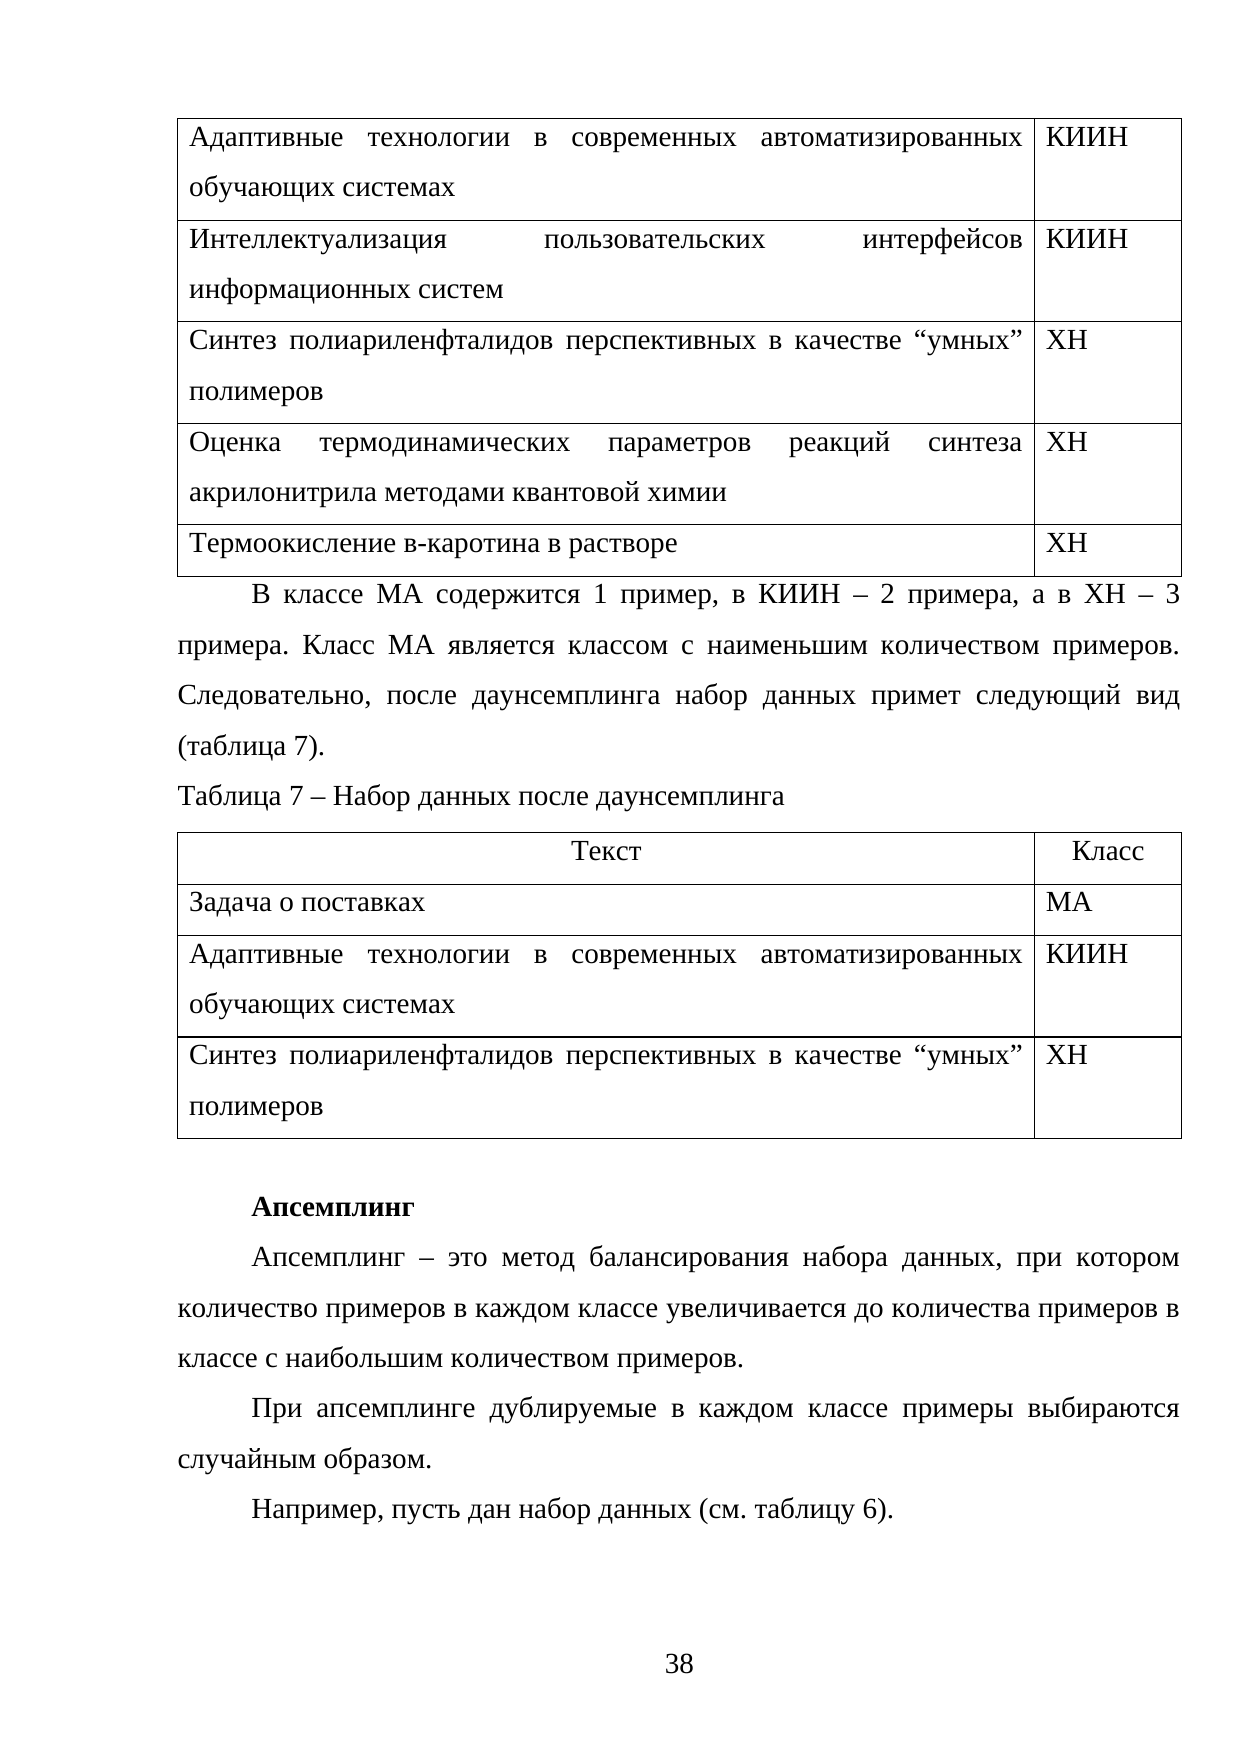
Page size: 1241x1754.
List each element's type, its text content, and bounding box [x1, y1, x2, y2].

text Таблица 7 – Набор данных после даунсемплинга [177, 778, 1181, 811]
table_cell КИИН [1035, 119, 1181, 220]
table_cell МА [1035, 885, 1181, 935]
text Например, пусть дан набор данных (см. таблицу 6). [177, 1491, 1181, 1525]
table_cell Оценка термодинамических параметров реакций синтеза акрилонитрила методами квантовой химии [178, 424, 1034, 524]
text Апсемплинг – это метод балансирования набора данных, при котором количество примеров в каждом классе увеличивается до количества примеров в классе с наибольшим количеством примеров. [177, 1239, 1181, 1374]
table_cell ХН [1035, 525, 1181, 576]
table_cell Термоокисление в-каротина в растворе [178, 525, 1034, 576]
table_cell Синтез полиариленфталидов перспективных в качестве “умных” полимеров [178, 322, 1034, 423]
table_cell ХН [1035, 322, 1181, 423]
table_cell ХН [1035, 1038, 1181, 1138]
table_cell Интеллектуализация пользовательских интерфейсов информационных систем [178, 221, 1034, 321]
table_cell Синтез полиариленфталидов перспективных в качестве “умных” полимеров [178, 1038, 1034, 1138]
table_header Класс [1035, 833, 1181, 883]
text В классе МА содержится 1 пример, в КИИН – 2 примера, а в ХН – 3 примера. Класс МА является классом с наименьшим количеством примеров. Следовательно, после даунсемплинга набор данных примет следующий вид (таблица 7). [177, 577, 1181, 761]
table_cell КИИН [1035, 221, 1181, 321]
text При апсемплинге дублируемые в каждом классе примеры выбираются случайным образом. [177, 1391, 1181, 1474]
table_cell КИИН [1035, 936, 1181, 1036]
table_header Текст [178, 833, 1034, 883]
text Апсемплинг [177, 1189, 1181, 1223]
table_cell Задача о поставках [178, 885, 1034, 935]
table_cell Адаптивные технологии в современных автоматизированных обучающих системах [178, 936, 1034, 1036]
table_cell ХН [1035, 424, 1181, 524]
table_cell Адаптивные технологии в современных автоматизированных обучающих системах [178, 119, 1034, 220]
